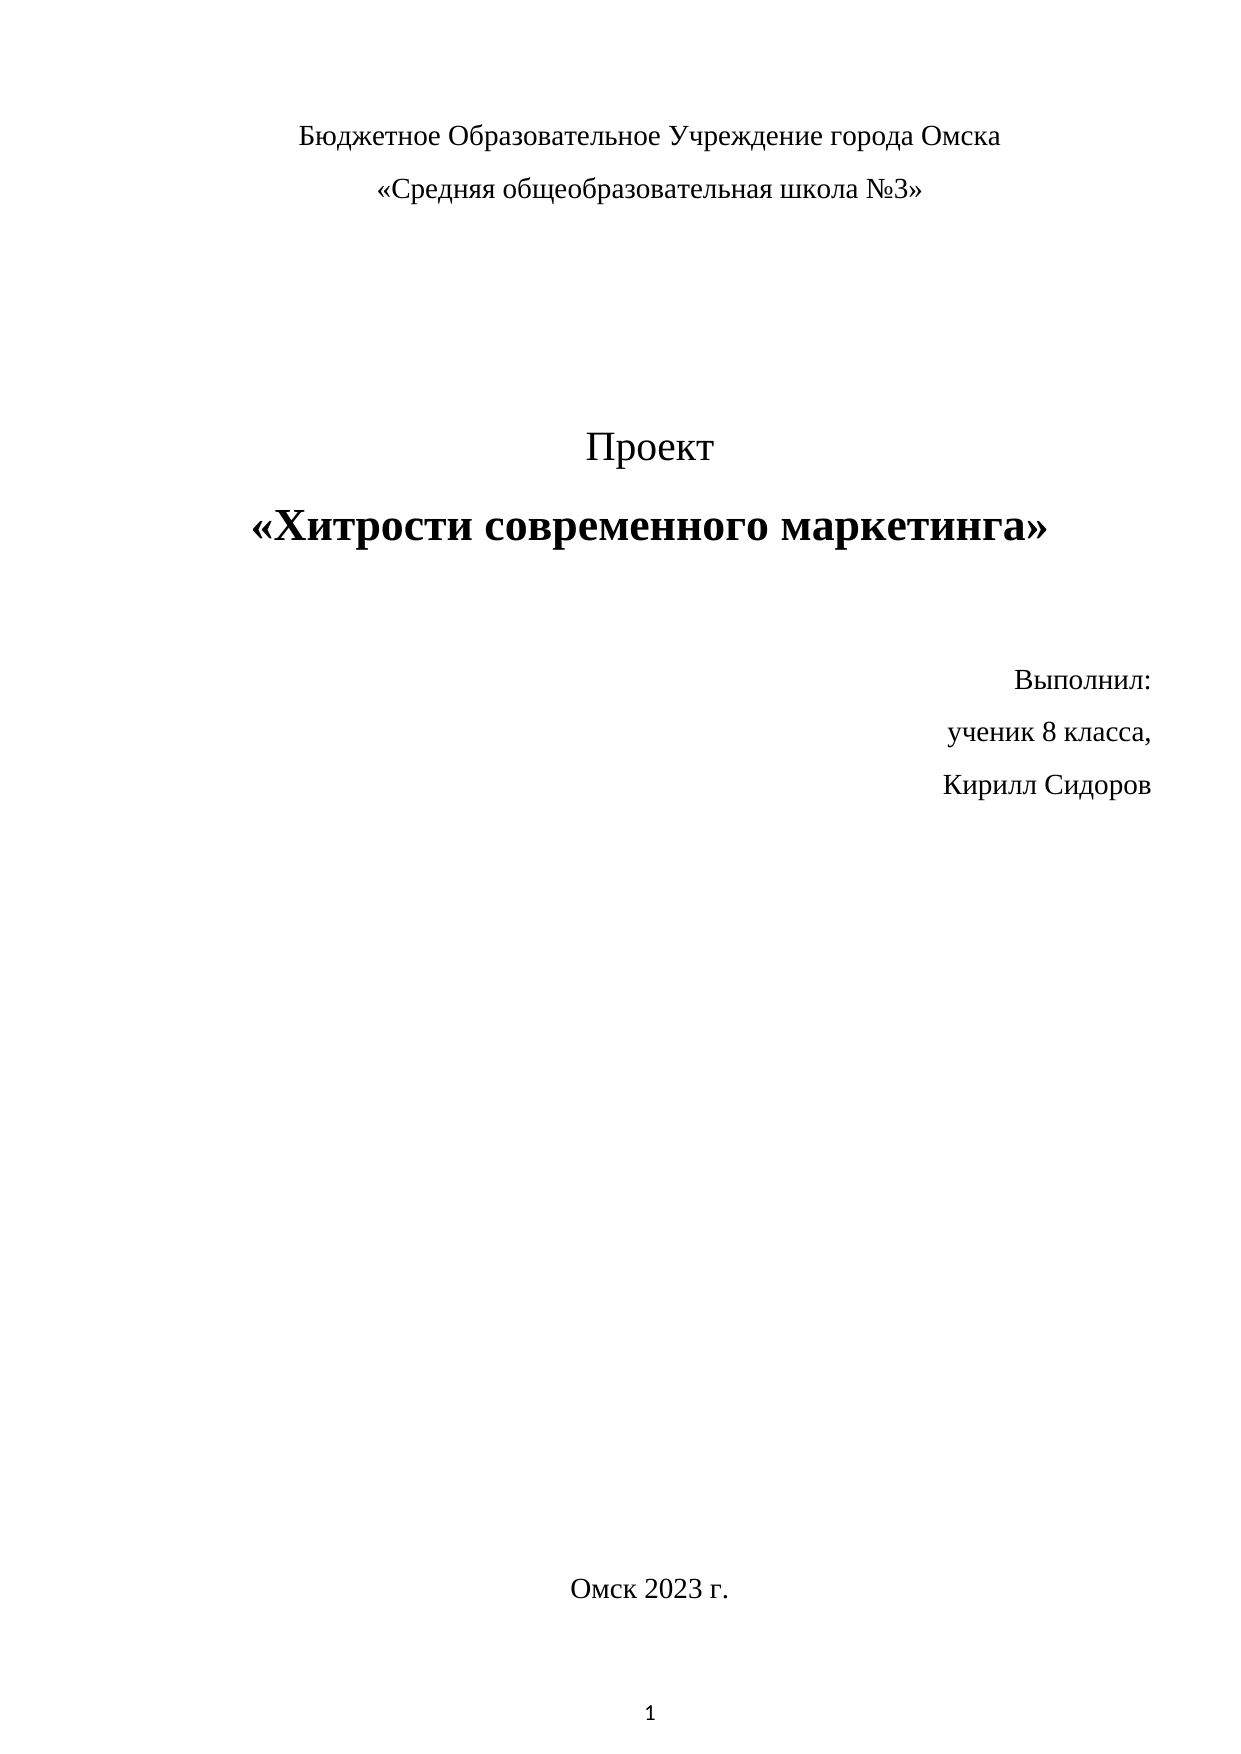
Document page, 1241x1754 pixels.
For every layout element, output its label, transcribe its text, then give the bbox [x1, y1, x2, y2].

text Проект [148, 421, 1152, 469]
text Бюджетное Образовательное Учреждение города Омска [148, 118, 1152, 152]
text Кирилл Сидоров [148, 767, 1152, 801]
text Омск 2023 г. [148, 1571, 1152, 1605]
text «Средняя общеобразовательная школа №3» [148, 171, 1152, 204]
text ученик 8 класса, [148, 714, 1152, 748]
text Выполнил: [148, 662, 1152, 695]
text «Хитрости современного маркетинга» [148, 498, 1152, 551]
